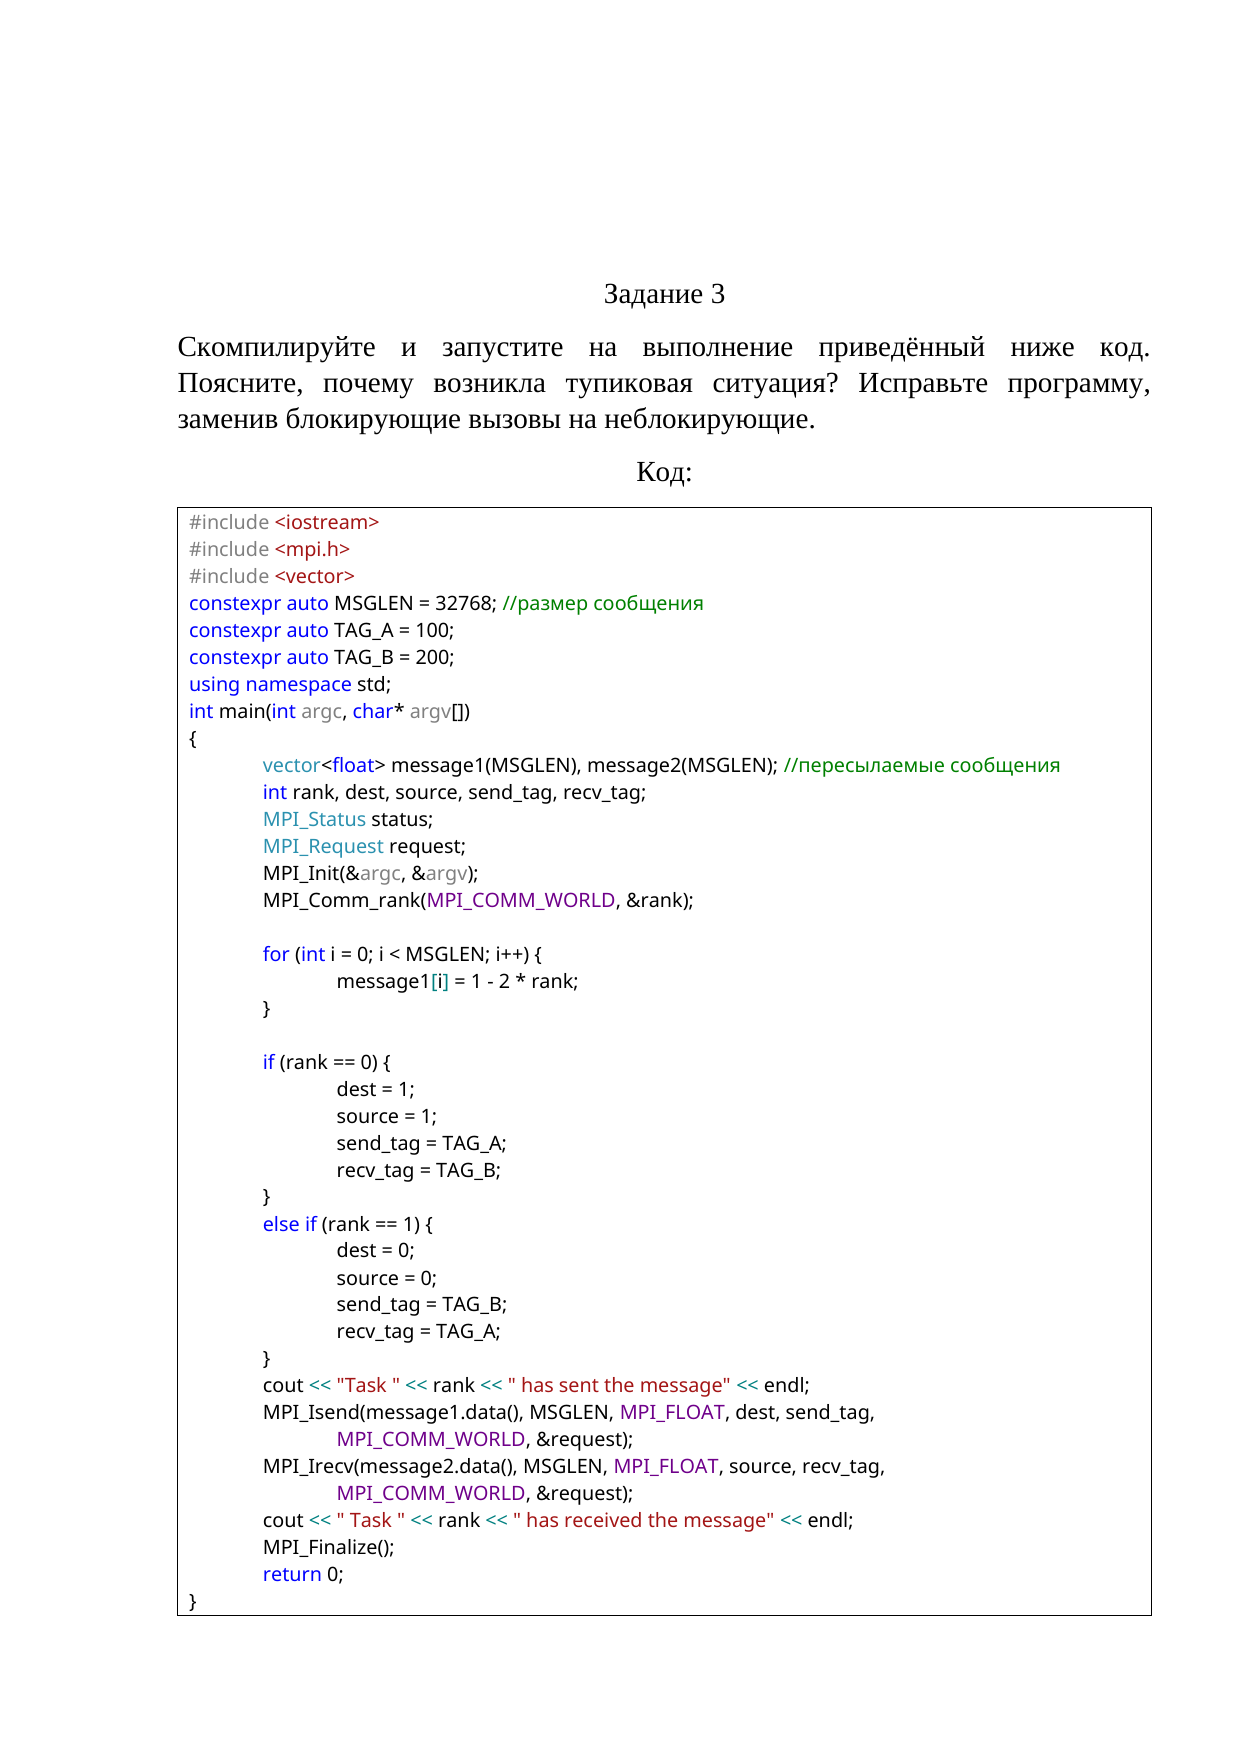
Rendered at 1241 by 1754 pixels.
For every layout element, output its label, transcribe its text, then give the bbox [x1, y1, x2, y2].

text Скомпилируйте и запустите на выполнение приведённый ниже код. Поясните, почему возникла тупиковая ситуация? Исправьте программу, заменив блокирующие вызовы на неблокирующие. [177, 329, 1152, 435]
table_header #include <iostream> #include <mpi.h> #include <vector> constexpr auto MSGLEN = 32768; //размер сообщения constexpr auto TAG_A = 100; constexpr auto TAG_B = 200; using namespace std; int main(int argc, char* argv[]) { vector<float> message1(MSGLEN), message2(MSGLEN); //пересылаемые сообщения int rank, dest, source, send_tag, recv_tag; MPI_Status status; MPI_Request request; MPI_Init(&argc, &argv); MPI_Comm_rank(MPI_COMM_WORLD, &rank); for (int i = 0; i < MSGLEN; i++) { message1[i] = 1 - 2 * rank; } if (rank == 0) { dest = 1; source = 1; send_tag = TAG_A; recv_tag = TAG_B; } else if (rank == 1) { dest = 0; source = 0; send_tag = TAG_B; recv_tag = TAG_A; } cout << "Task " << rank << " has sent the message" << endl; MPI_Isend(message1.data(), MSGLEN, MPI_FLOAT, dest, send_tag, MPI_COMM_WORLD, &request); MPI_Irecv(message2.data(), MSGLEN, MPI_FLOAT, source, recv_tag, MPI_COMM_WORLD, &request); cout << " Task " << rank << " has received the message" << endl; MPI_Finalize(); return 0; } [178, 508, 1151, 1614]
text Код: [177, 454, 1152, 488]
text Задание 3 [177, 277, 1152, 310]
